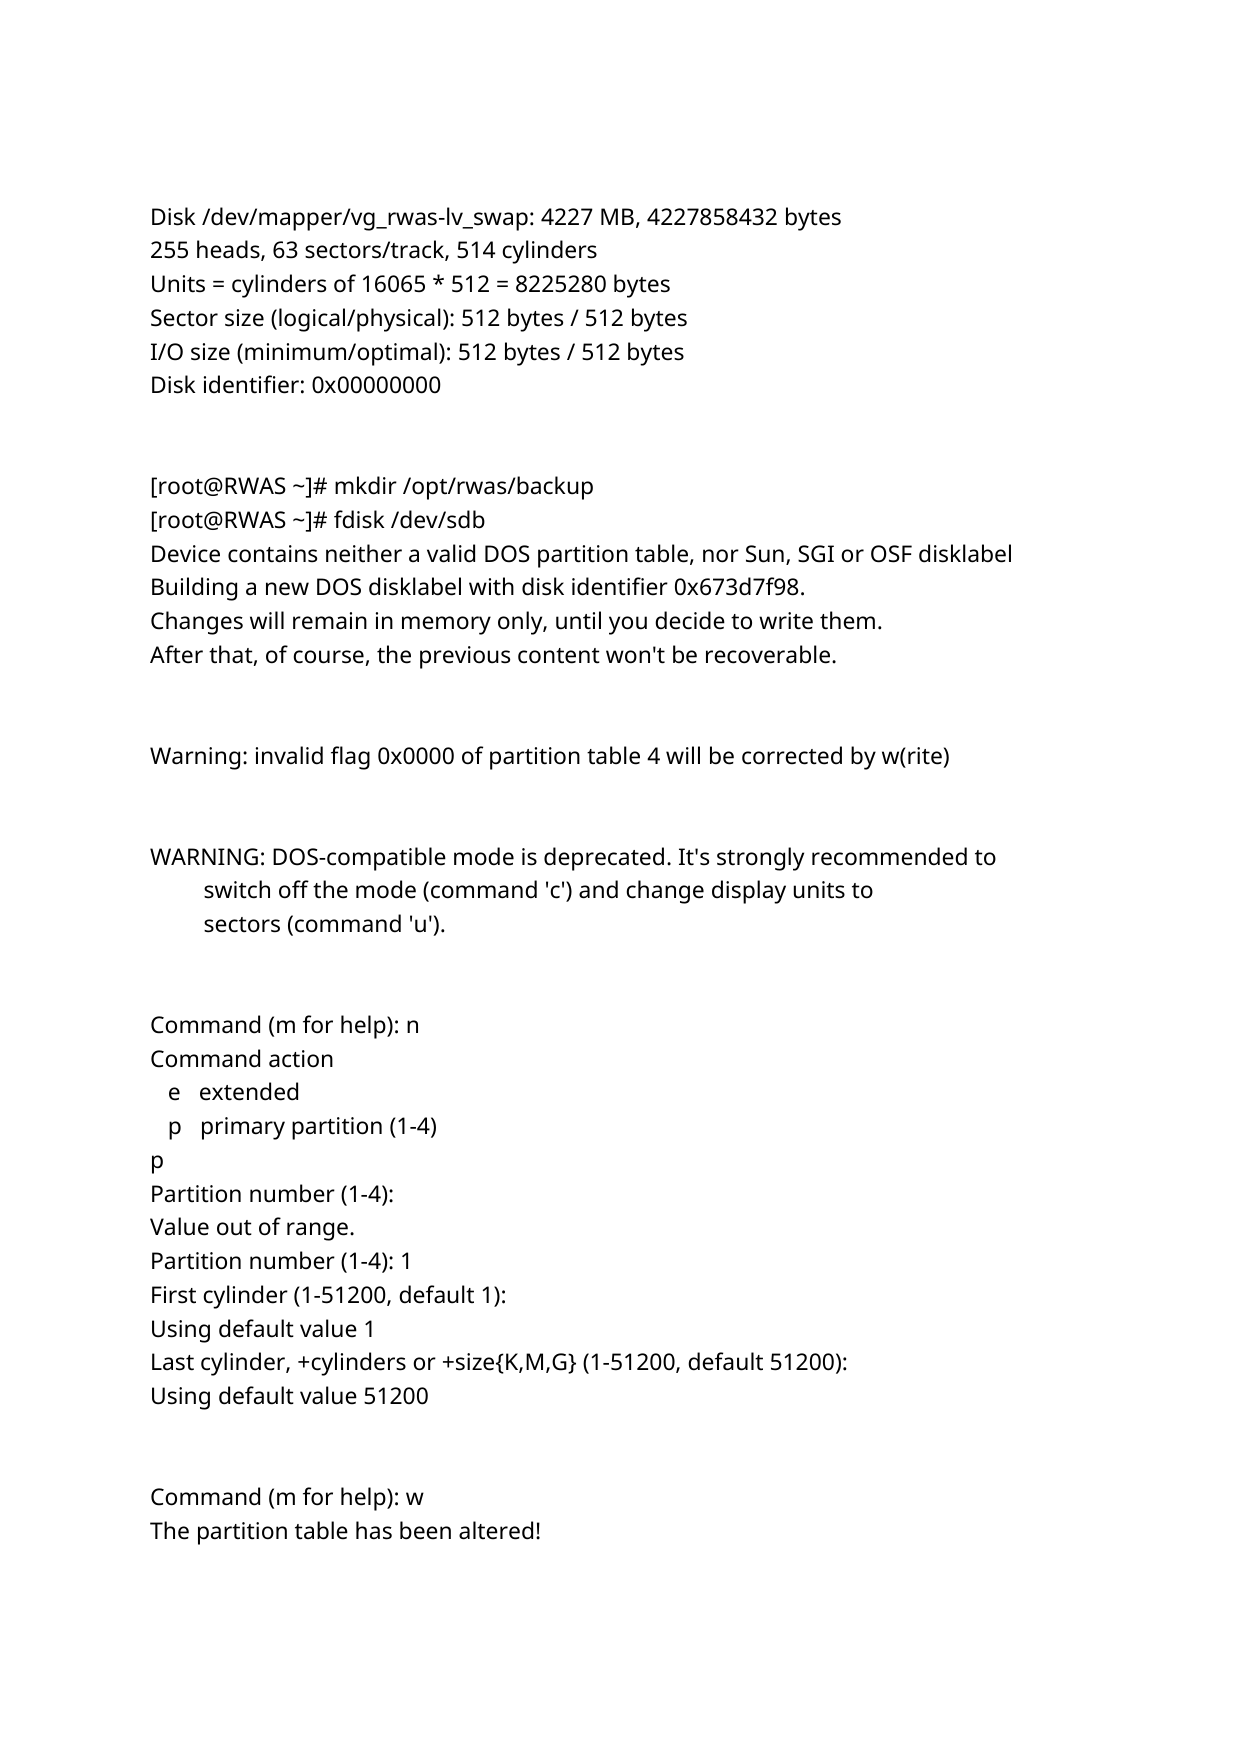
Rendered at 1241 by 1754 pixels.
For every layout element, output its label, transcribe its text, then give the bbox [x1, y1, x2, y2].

text Command (m for help): n Command action e extended p primary partition (1-4) p Partition number (1-4): Value out of range. Partition number (1-4): 1 First cylinder (1-51200, default 1): Using default value 1 Last cylinder, +cylinders or +size{K,M,G} (1-51200, default 51200): Using default value 51200 [150, 1009, 1090, 1411]
text Warning: invalid flag 0x0000 of partition table 4 will be corrected by w(rite) [150, 739, 1090, 771]
text [root@RWAS ~]# mkdir /opt/rwas/backup [root@RWAS ~]# fdisk /dev/sdb Device contains neither a valid DOS partition table, nor Sun, SGI or OSF disklabel Building a new DOS disklabel with disk identifier 0x673d7f98. Changes will remain in memory only, until you decide to write them. After that, of course, the previous content won't be recoverable. [150, 470, 1090, 670]
text Command (m for help): w The partition table has been altered! [150, 1481, 1090, 1546]
text WARNING: DOS-compatible mode is deprecated. It's strongly recommended to switch off the mode (command 'c') and change display units to sectors (command 'u'). [150, 840, 1090, 939]
text Disk /dev/mapper/vg_rwas-lv_swap: 4227 MB, 4227858432 bytes 255 heads, 63 sectors/track, 514 cylinders Units = cylinders of 16065 * 512 = 8225280 bytes Sector size (logical/physical): 512 bytes / 512 bytes I/O size (minimum/optimal): 512 bytes / 512 bytes Disk identifier: 0x00000000 [150, 200, 1090, 400]
